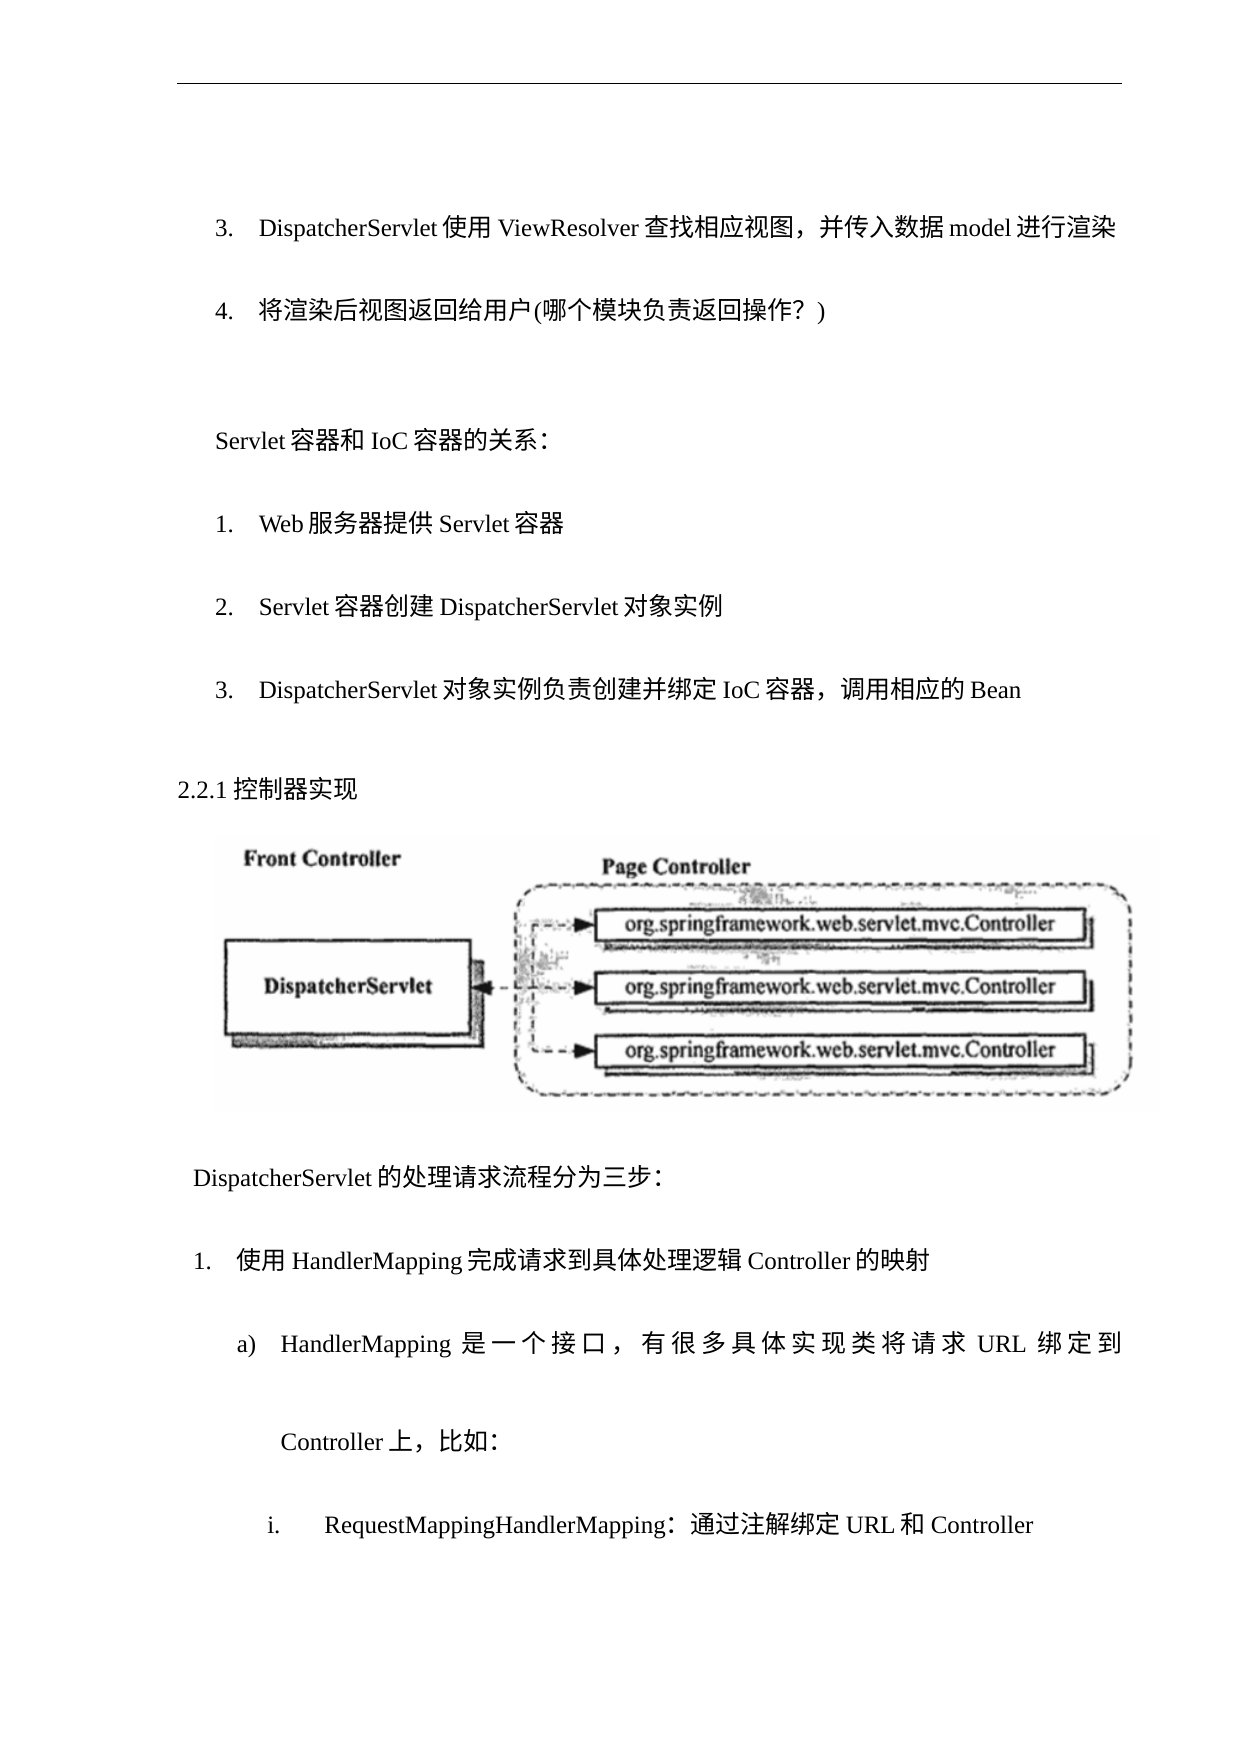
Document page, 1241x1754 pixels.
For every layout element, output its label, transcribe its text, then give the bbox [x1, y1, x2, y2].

text DispatcherServlet的处理请求流程分为三步： [177, 1143, 1122, 1208]
list RequestMappingHandlerMapping：通过注解绑定URL和Controller [280, 1490, 1122, 1555]
list DispatcherServlet使用ViewResolver查找相应视图，并传入数据model进行渲染 [215, 193, 1122, 258]
list DispatcherServlet对象实例负责创建并绑定IoC容器，调用相应的Bean [215, 655, 1122, 720]
list Web服务器提供Servlet容器 [215, 489, 1122, 554]
list Servlet容器创建DispatcherServlet对象实例 [215, 572, 1122, 637]
subtitle 控制器实现 [177, 755, 1122, 820]
picture [214, 836, 1160, 1113]
list HandlerMapping是一个接口，有很多具体实现类将请求URL绑定到Controller上，比如： [237, 1309, 1122, 1472]
list 将渲染后视图返回给用户(哪个模块负责返回操作？) [215, 276, 1122, 341]
text Servlet容器和IoC容器的关系： [177, 406, 1122, 471]
list 使用HandlerMapping完成请求到具体处理逻辑Controller的映射 [193, 1226, 1122, 1291]
